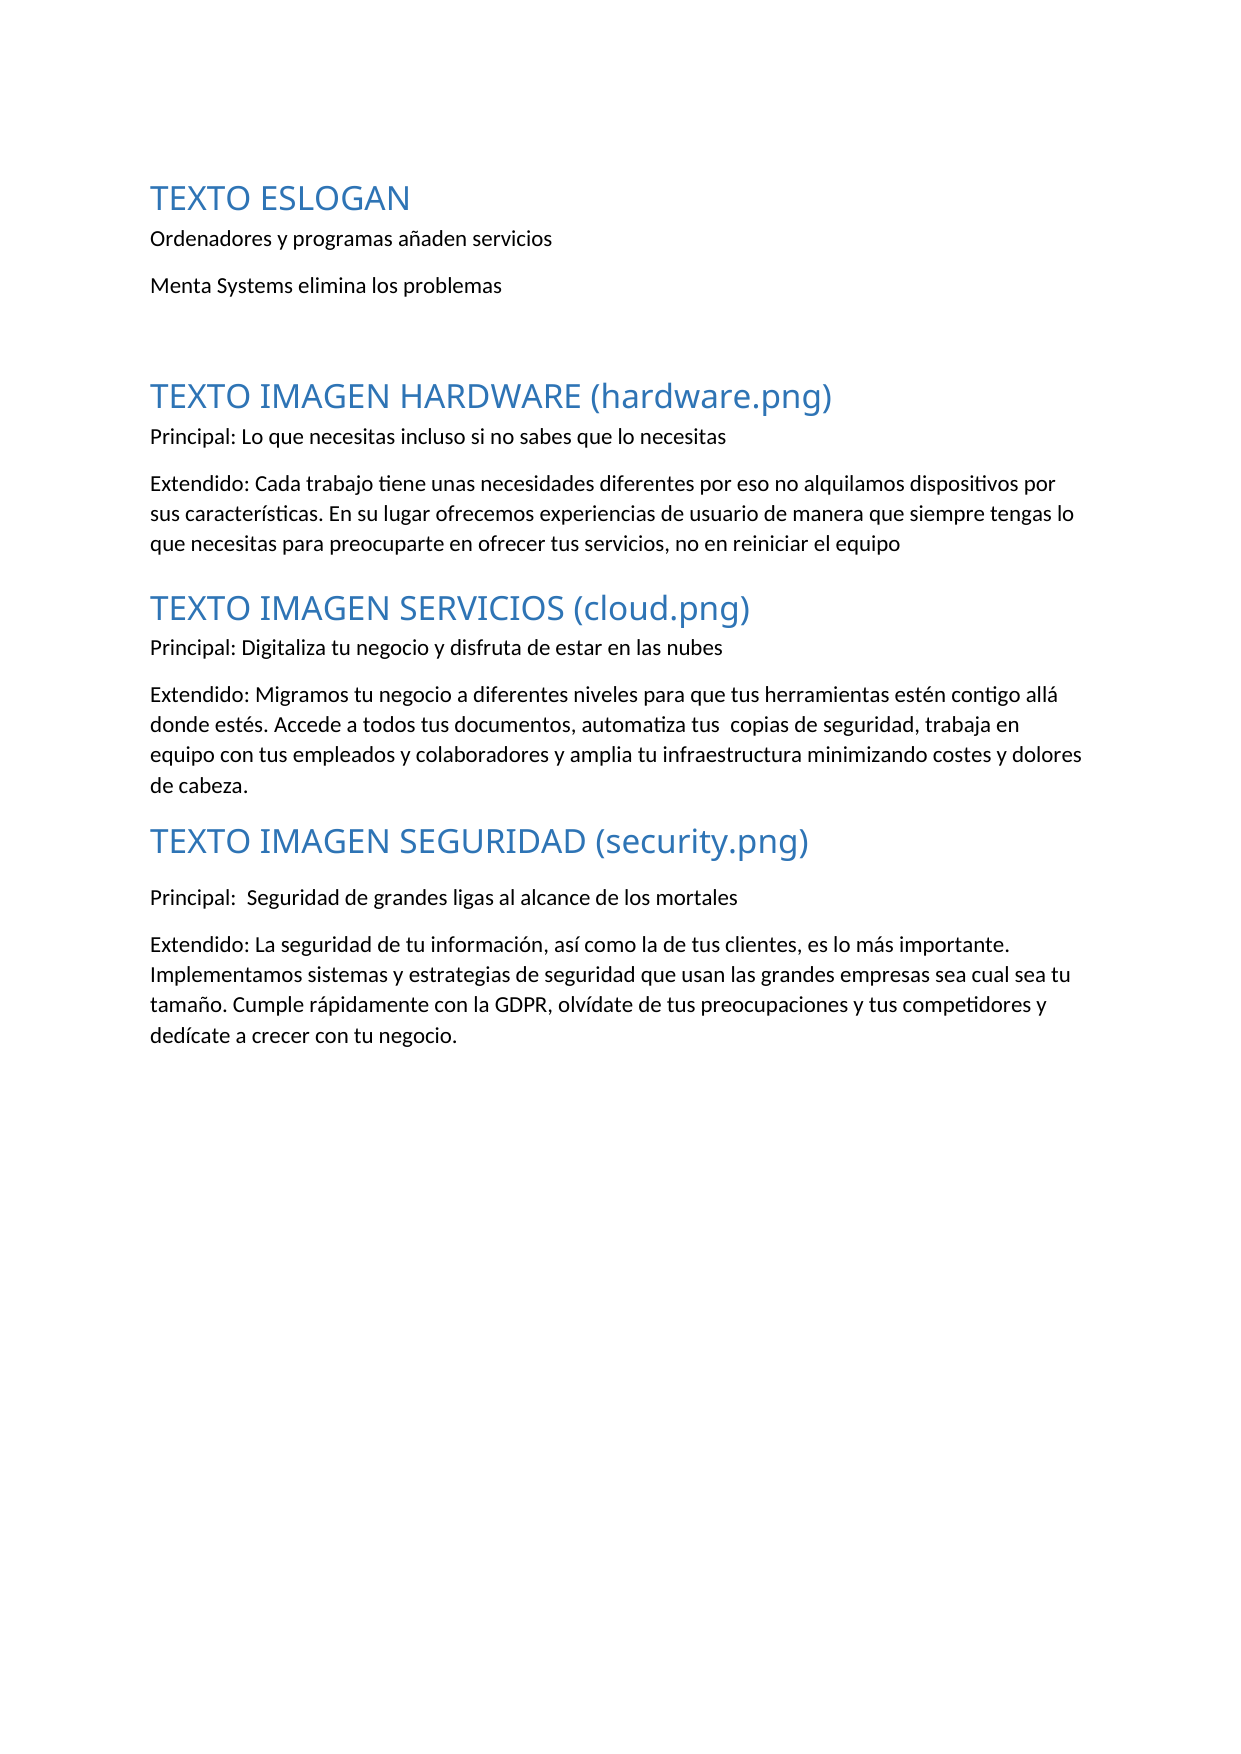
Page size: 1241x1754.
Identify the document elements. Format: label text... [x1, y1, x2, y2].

text Menta Systems elimina los problemas [150, 271, 1090, 299]
text TEXTO IMAGEN SEGURIDAD (security.png) [150, 818, 1090, 863]
text Principal: Lo que necesitas incluso si no sabes que lo necesitas [150, 422, 1090, 450]
text Extendido: La seguridad de tu información, así como la de tus clientes, es lo más importante. Implementamos sistemas y estrategias de seguridad que usan las grandes empresas sea cual sea tu tamaño. Cumple rápidamente con la GDPR, olvídate de tus preocupaciones y tus competidores y dedícate a crecer con tu negocio. [150, 930, 1090, 1049]
text Principal: Digitaliza tu negocio y disfruta de estar en las nubes [150, 633, 1090, 661]
text Extendido: Cada trabajo tiene unas necesidades diferentes por eso no alquilamos dispositivos por sus características. En su lugar ofrecemos experiencias de usuario de manera que siempre tengas lo que necesitas para preocuparte en ofrecer tus servicios, no en reiniciar el equipo [150, 469, 1090, 557]
subtitle TEXTO IMAGEN SERVICIOS (cloud.png) [150, 584, 1090, 630]
subtitle TEXTO IMAGEN HARDWARE (hardware.png) [150, 373, 1090, 418]
text Principal: Seguridad de grandes ligas al alcance de los mortales [150, 883, 1090, 911]
text Ordenadores y programas añaden servicios [150, 224, 1090, 252]
text Extendido: Migramos tu negocio a diferentes niveles para que tus herramientas estén contigo allá donde estés. Accede a todos tus documentos, automatiza tus copias de seguridad, trabaja en equipo con tus empleados y colaboradores y amplia tu infraestructura minimizando costes y dolores de cabeza. [150, 680, 1090, 799]
subtitle TEXTO ESLOGAN [150, 175, 1090, 220]
